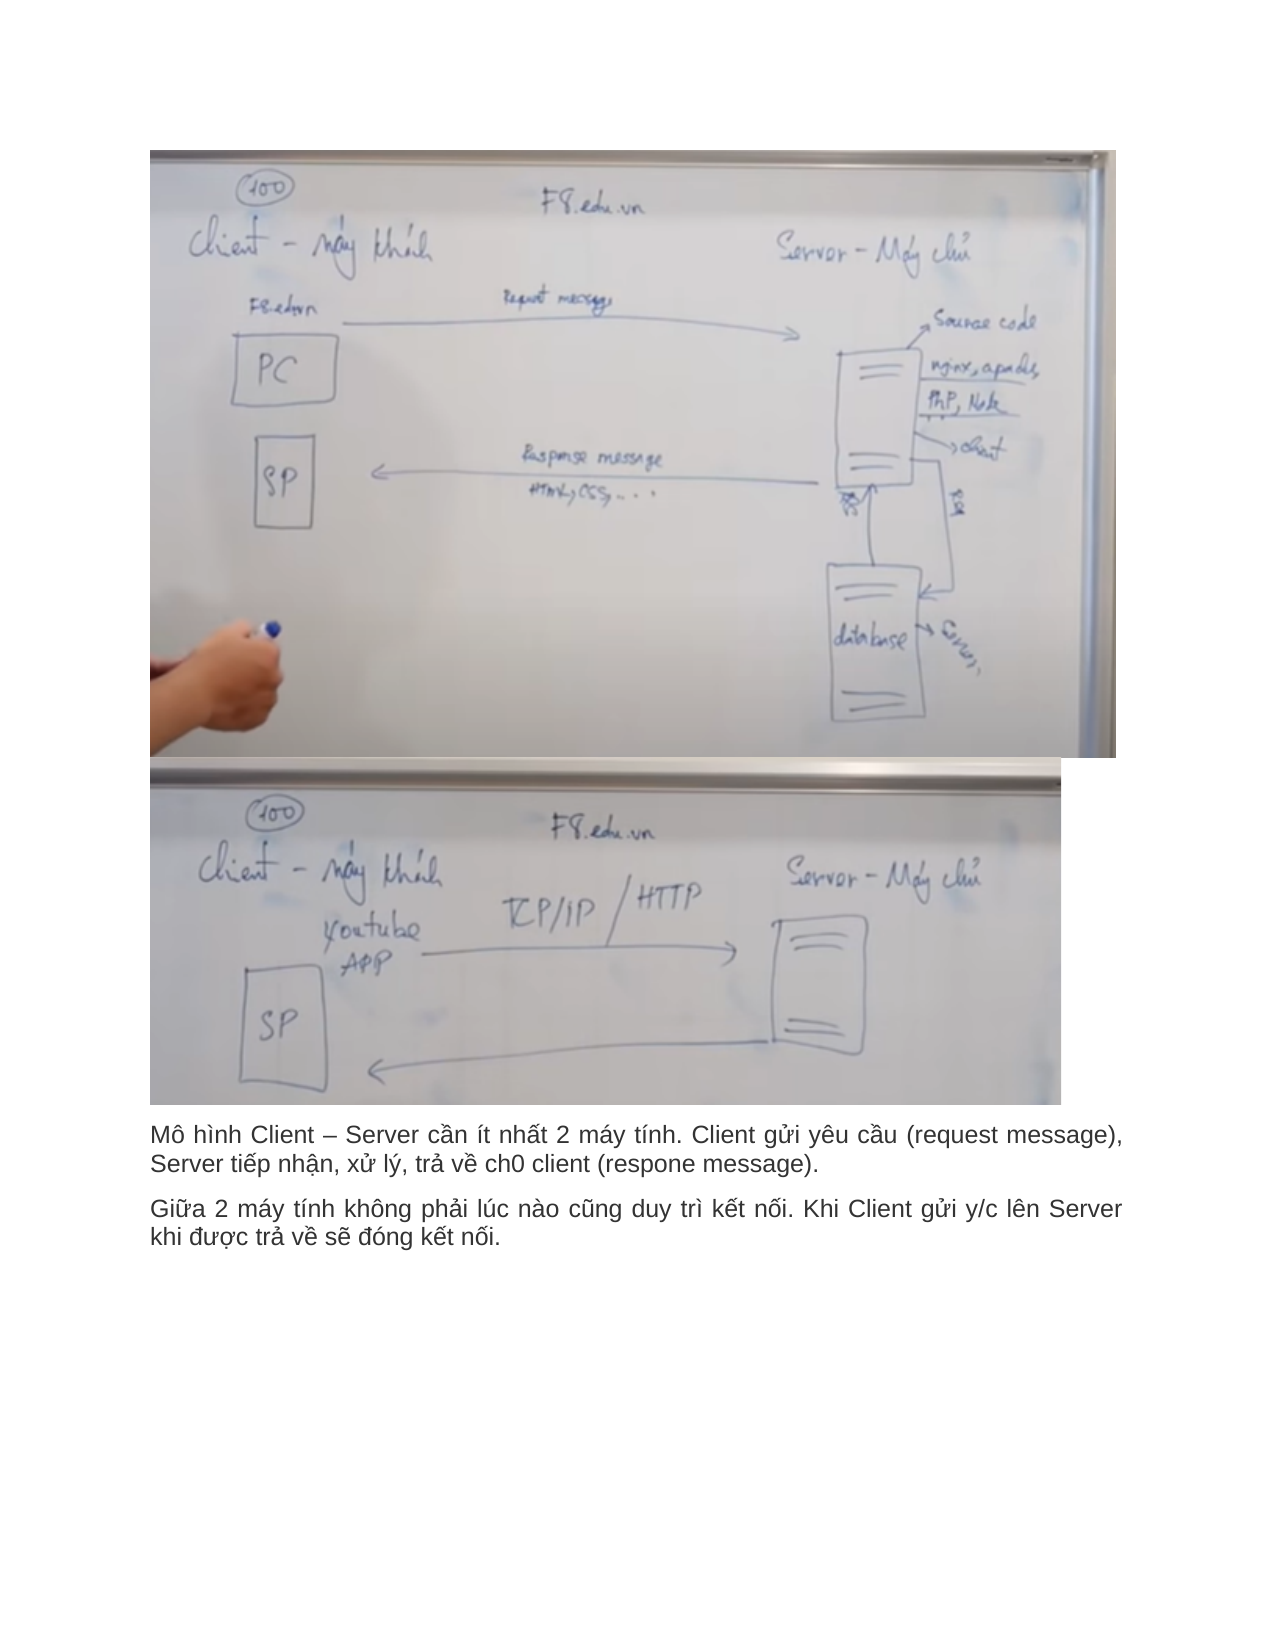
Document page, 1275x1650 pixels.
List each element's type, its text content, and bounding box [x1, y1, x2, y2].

text Giữa 2 máy tính không phải lúc nào cũng duy trì kết nối. Khi Client gửi y/c lên Server khi được trả về sẽ đóng kết nối. [150, 1194, 1125, 1251]
picture [150, 150, 1116, 1105]
text Mô hình Client – Server cần ít nhất 2 máy tính. Client gửi yêu cầu (request message), Server tiếp nhận, xử lý, trả về ch0 client (respone message). [150, 1121, 1125, 1178]
